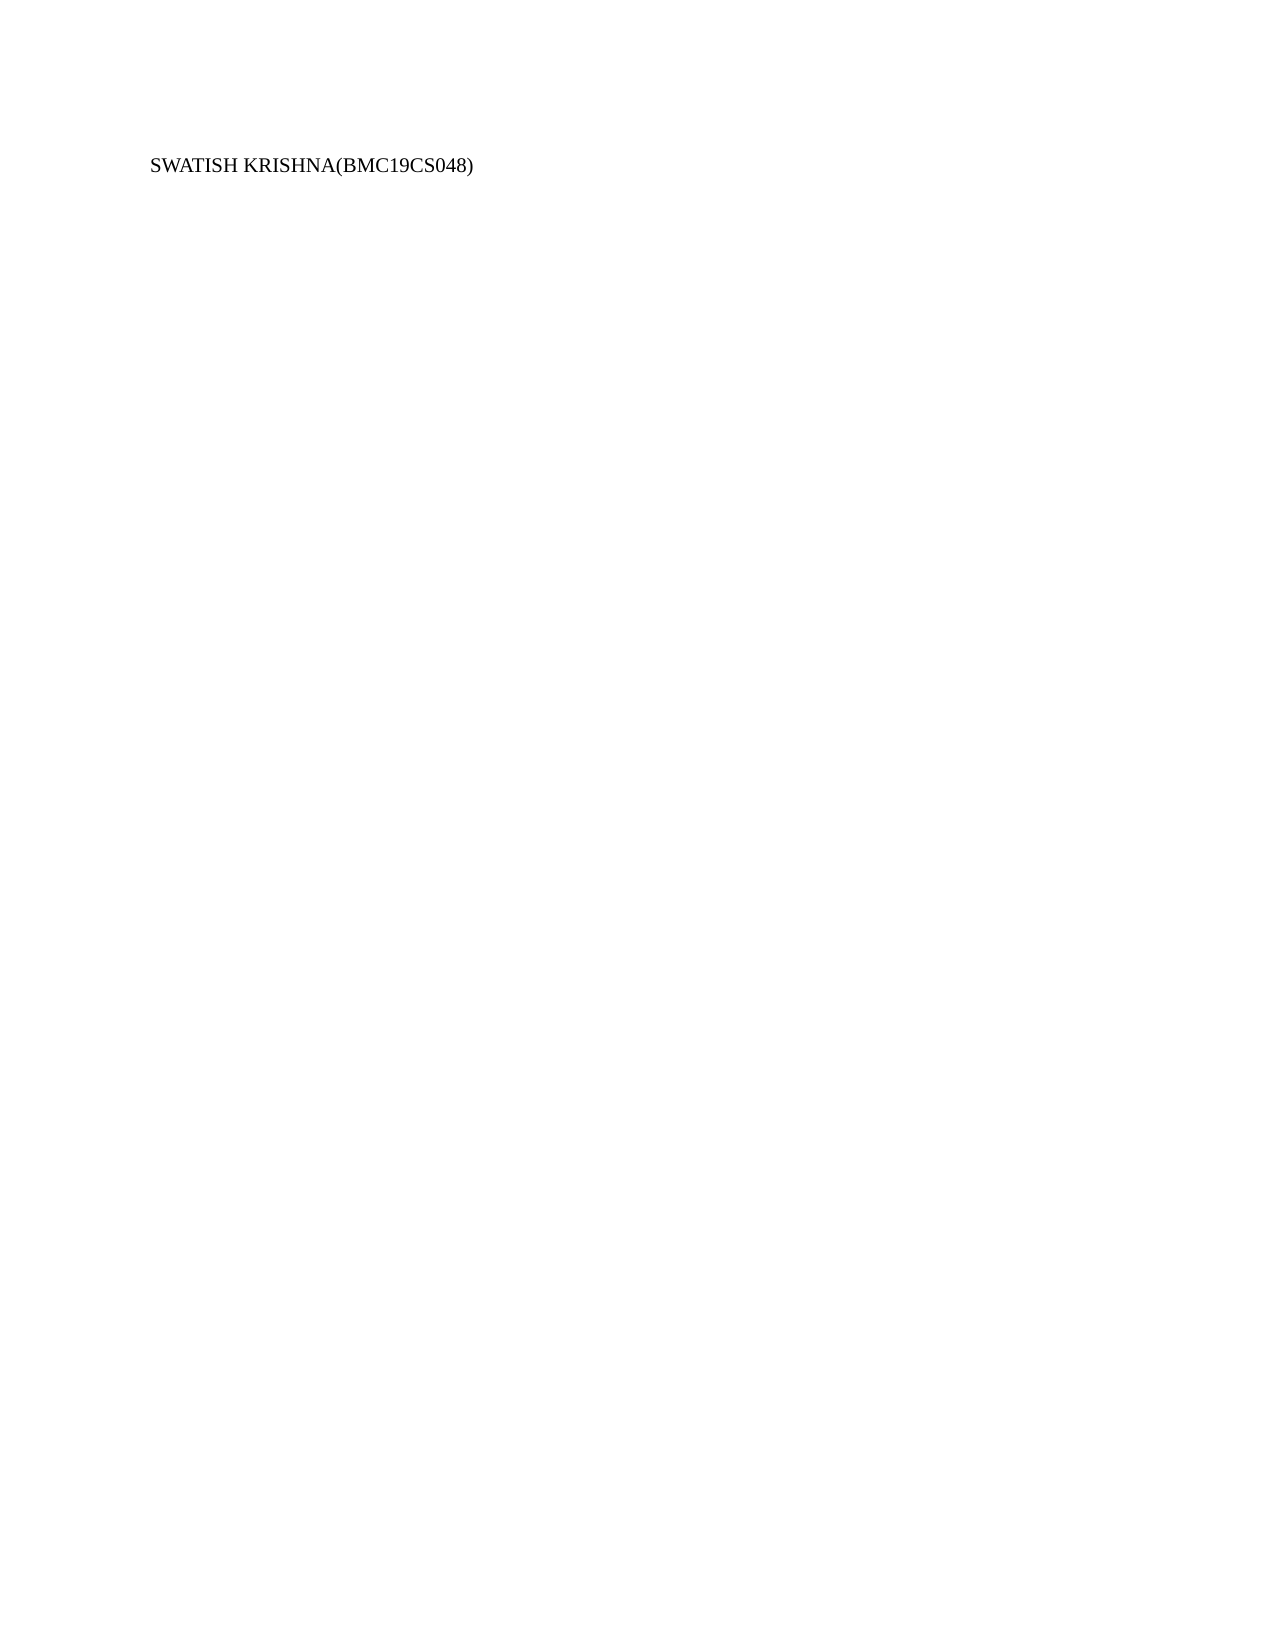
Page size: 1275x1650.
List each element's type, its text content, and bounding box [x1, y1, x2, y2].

text SWATISH KRISHNA(BMC19CS048) [150, 150, 1125, 179]
